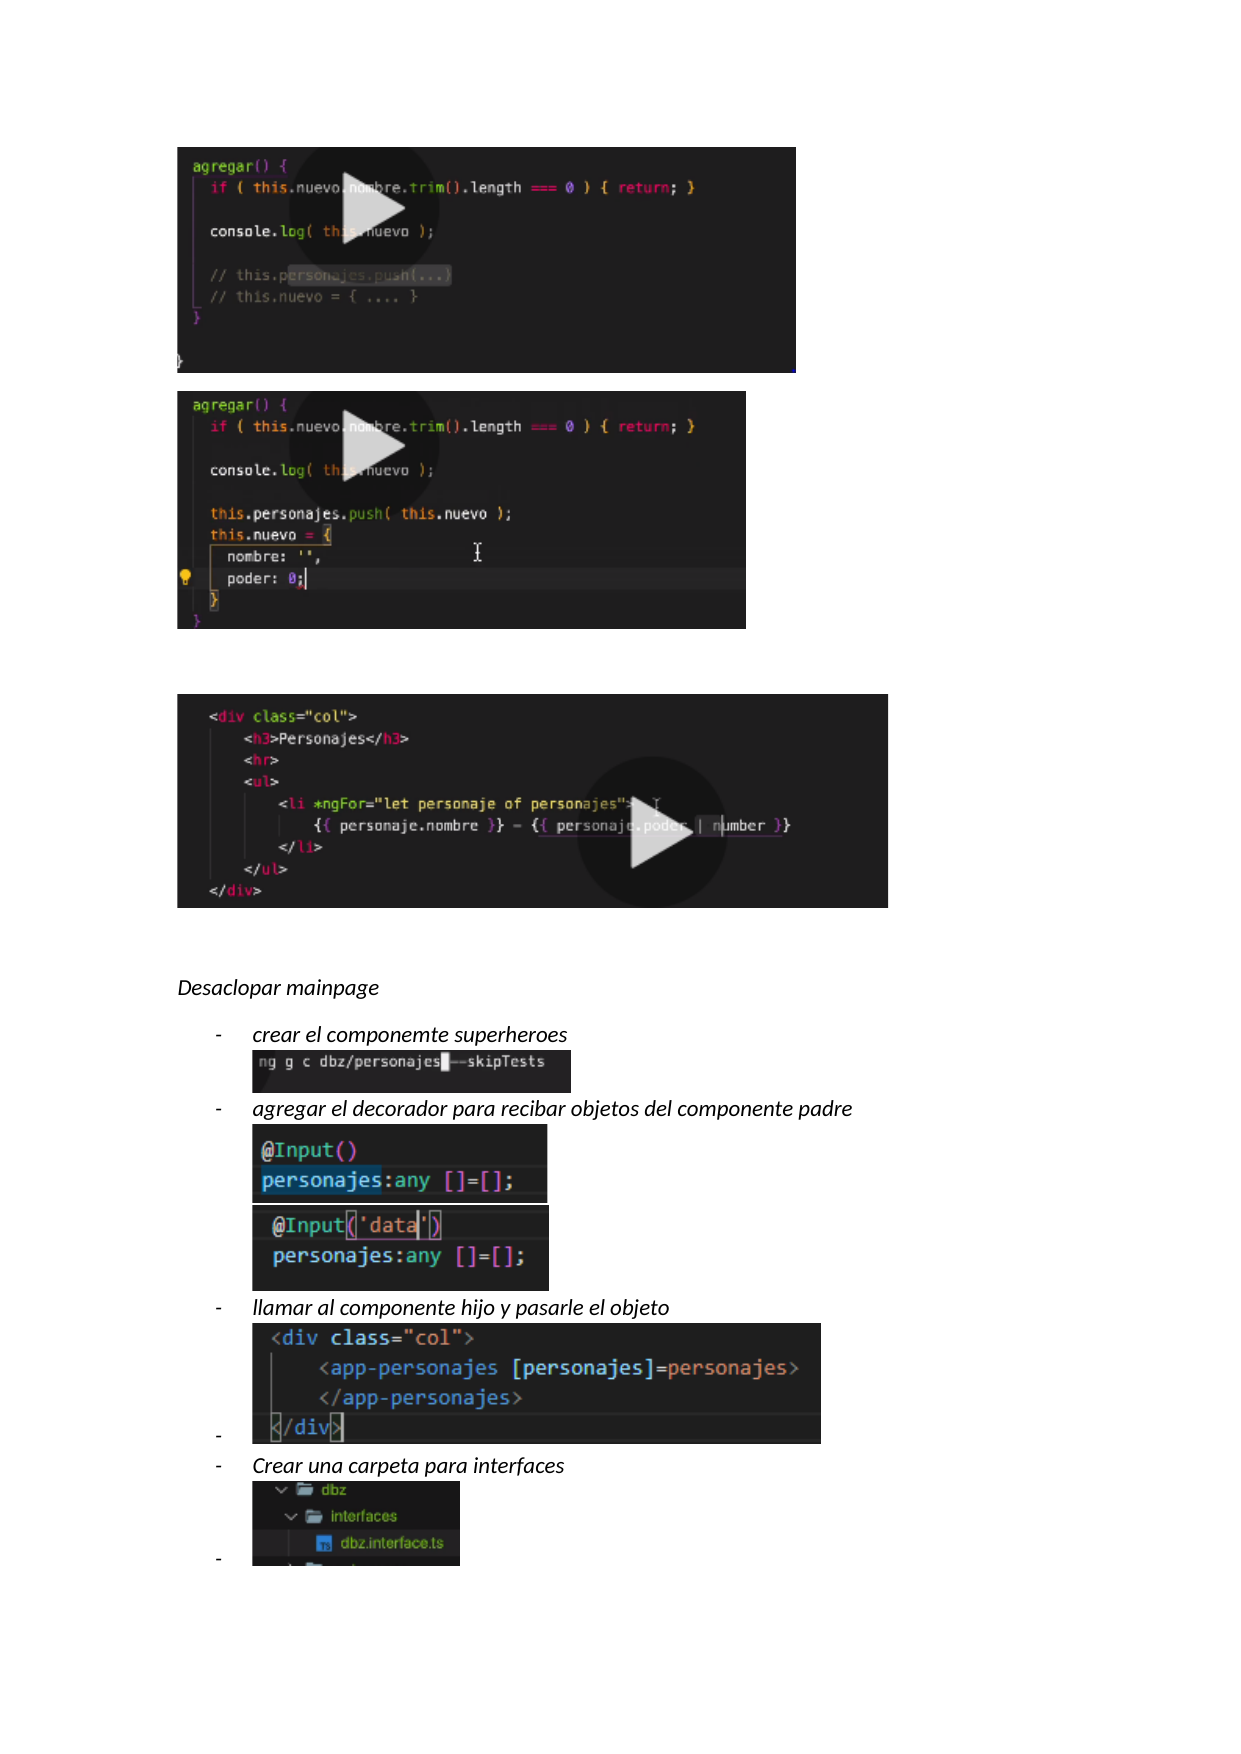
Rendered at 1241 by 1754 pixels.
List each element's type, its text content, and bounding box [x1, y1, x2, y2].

list crear el componemte superheroes [215, 1020, 1063, 1048]
picture [177, 147, 796, 373]
list agregar el decorador para recibar objetos del componente padre [215, 1094, 1063, 1122]
picture [252, 1323, 821, 1444]
picture [177, 694, 889, 908]
picture [252, 1124, 548, 1203]
picture [177, 391, 746, 629]
text Desaclopar mainpage [177, 973, 1063, 1001]
picture [252, 1205, 549, 1291]
list Crear una carpeta para interfaces [215, 1451, 1063, 1479]
list llamar al componente hijo y pasarle el objeto [215, 1293, 1063, 1321]
picture [252, 1050, 571, 1093]
picture [252, 1481, 460, 1566]
